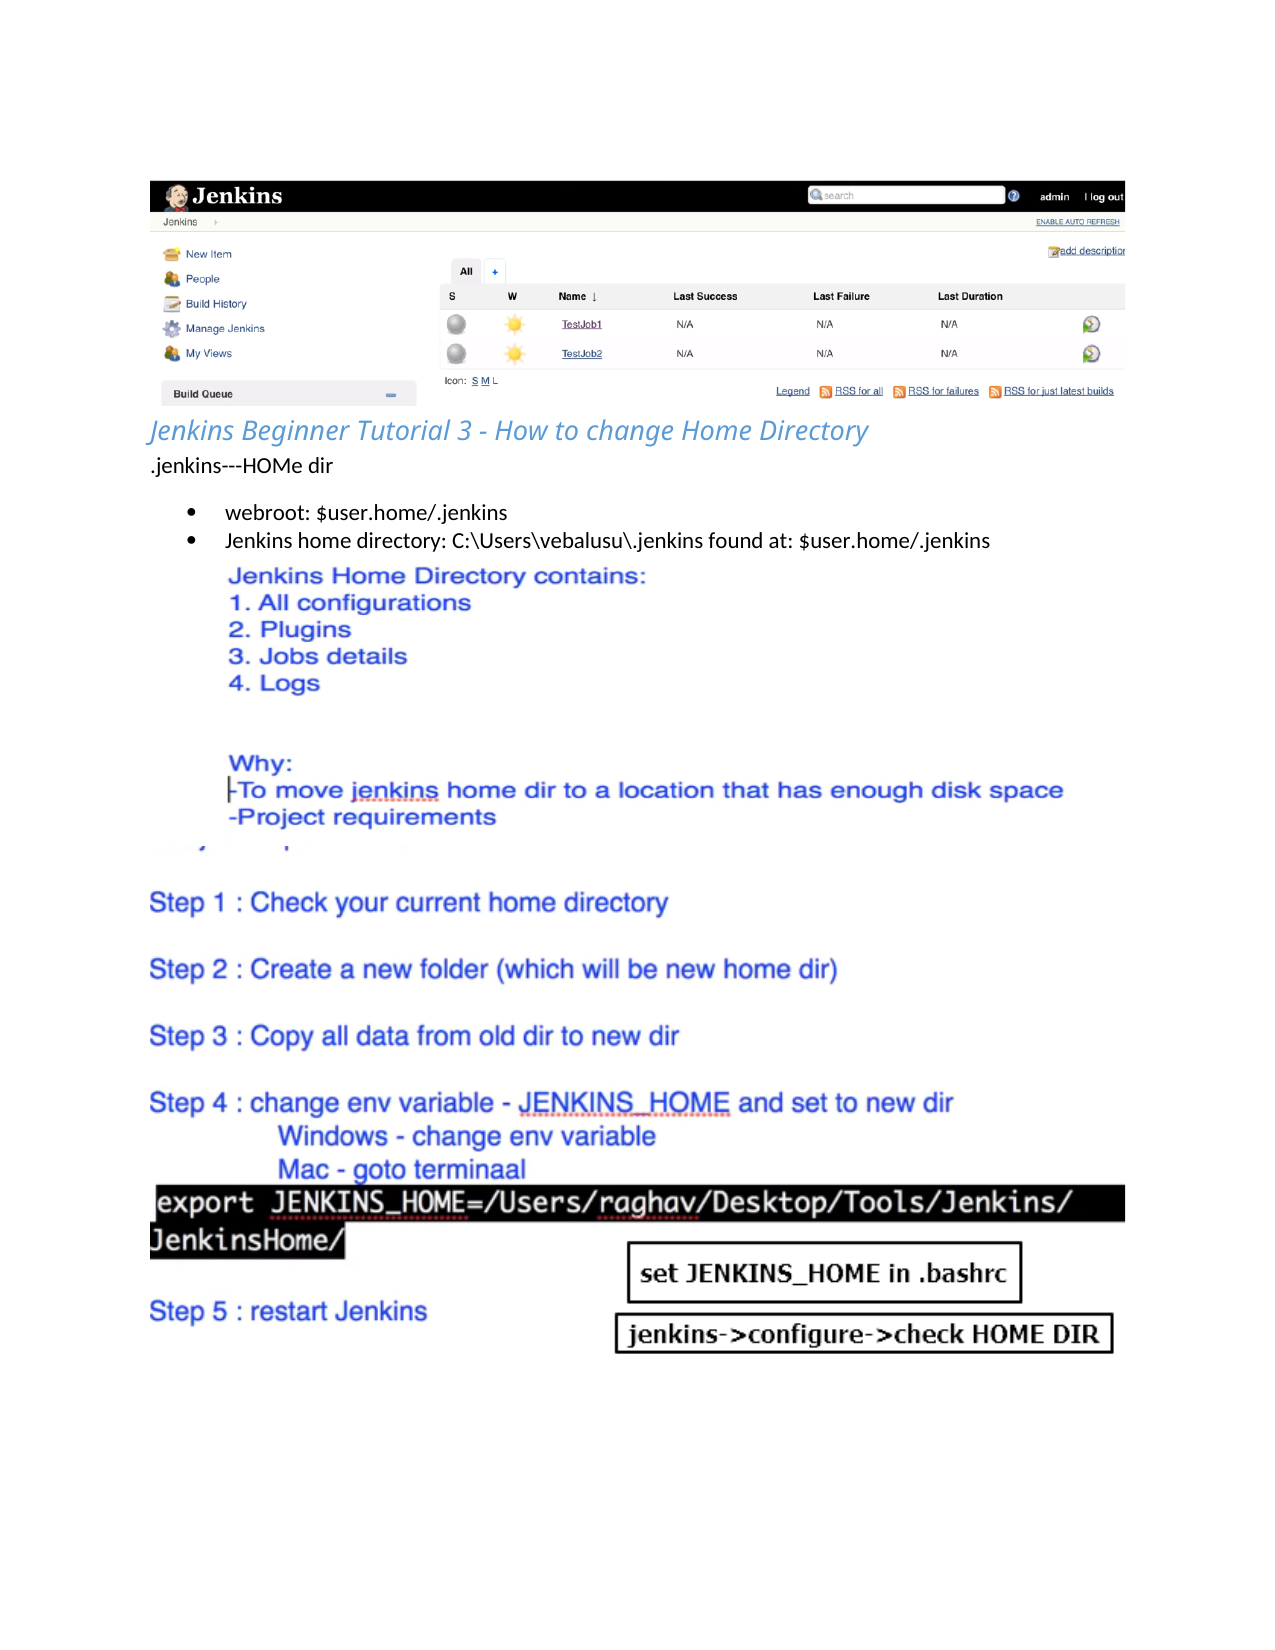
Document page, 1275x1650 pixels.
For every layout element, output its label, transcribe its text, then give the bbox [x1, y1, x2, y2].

picture [150, 180, 1125, 406]
list Jenkins home directory: C:\Users\vebalusu\.jenkins found at: $user.home/.jenkins [187, 527, 1125, 554]
text .jenkins---HOMe dir [150, 452, 1125, 480]
picture [150, 554, 1125, 1357]
subtitle Jenkins Beginner Tutorial 3 - How to change Home Directory [150, 412, 1125, 449]
list webroot: $user.home/.jenkins [187, 498, 1125, 527]
